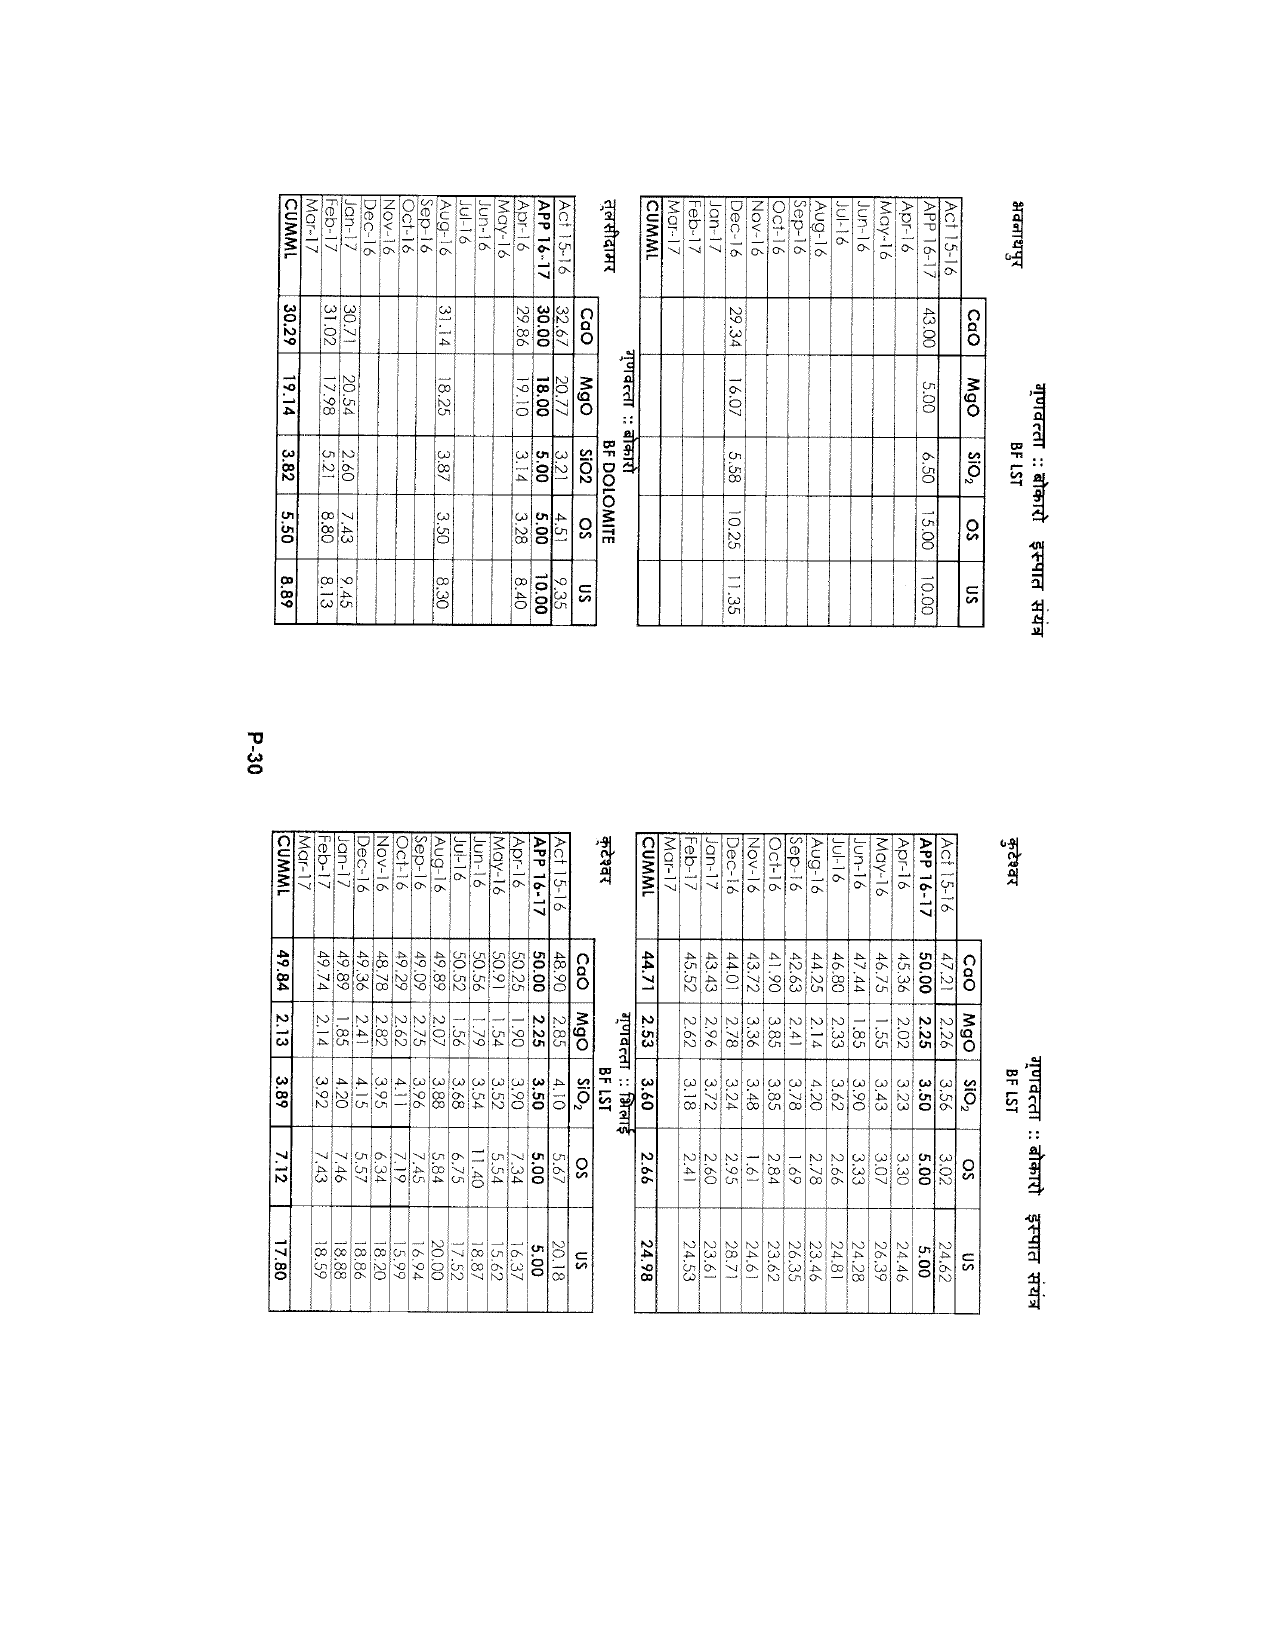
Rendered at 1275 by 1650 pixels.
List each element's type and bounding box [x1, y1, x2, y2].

picture [187, 74, 1082, 1347]
